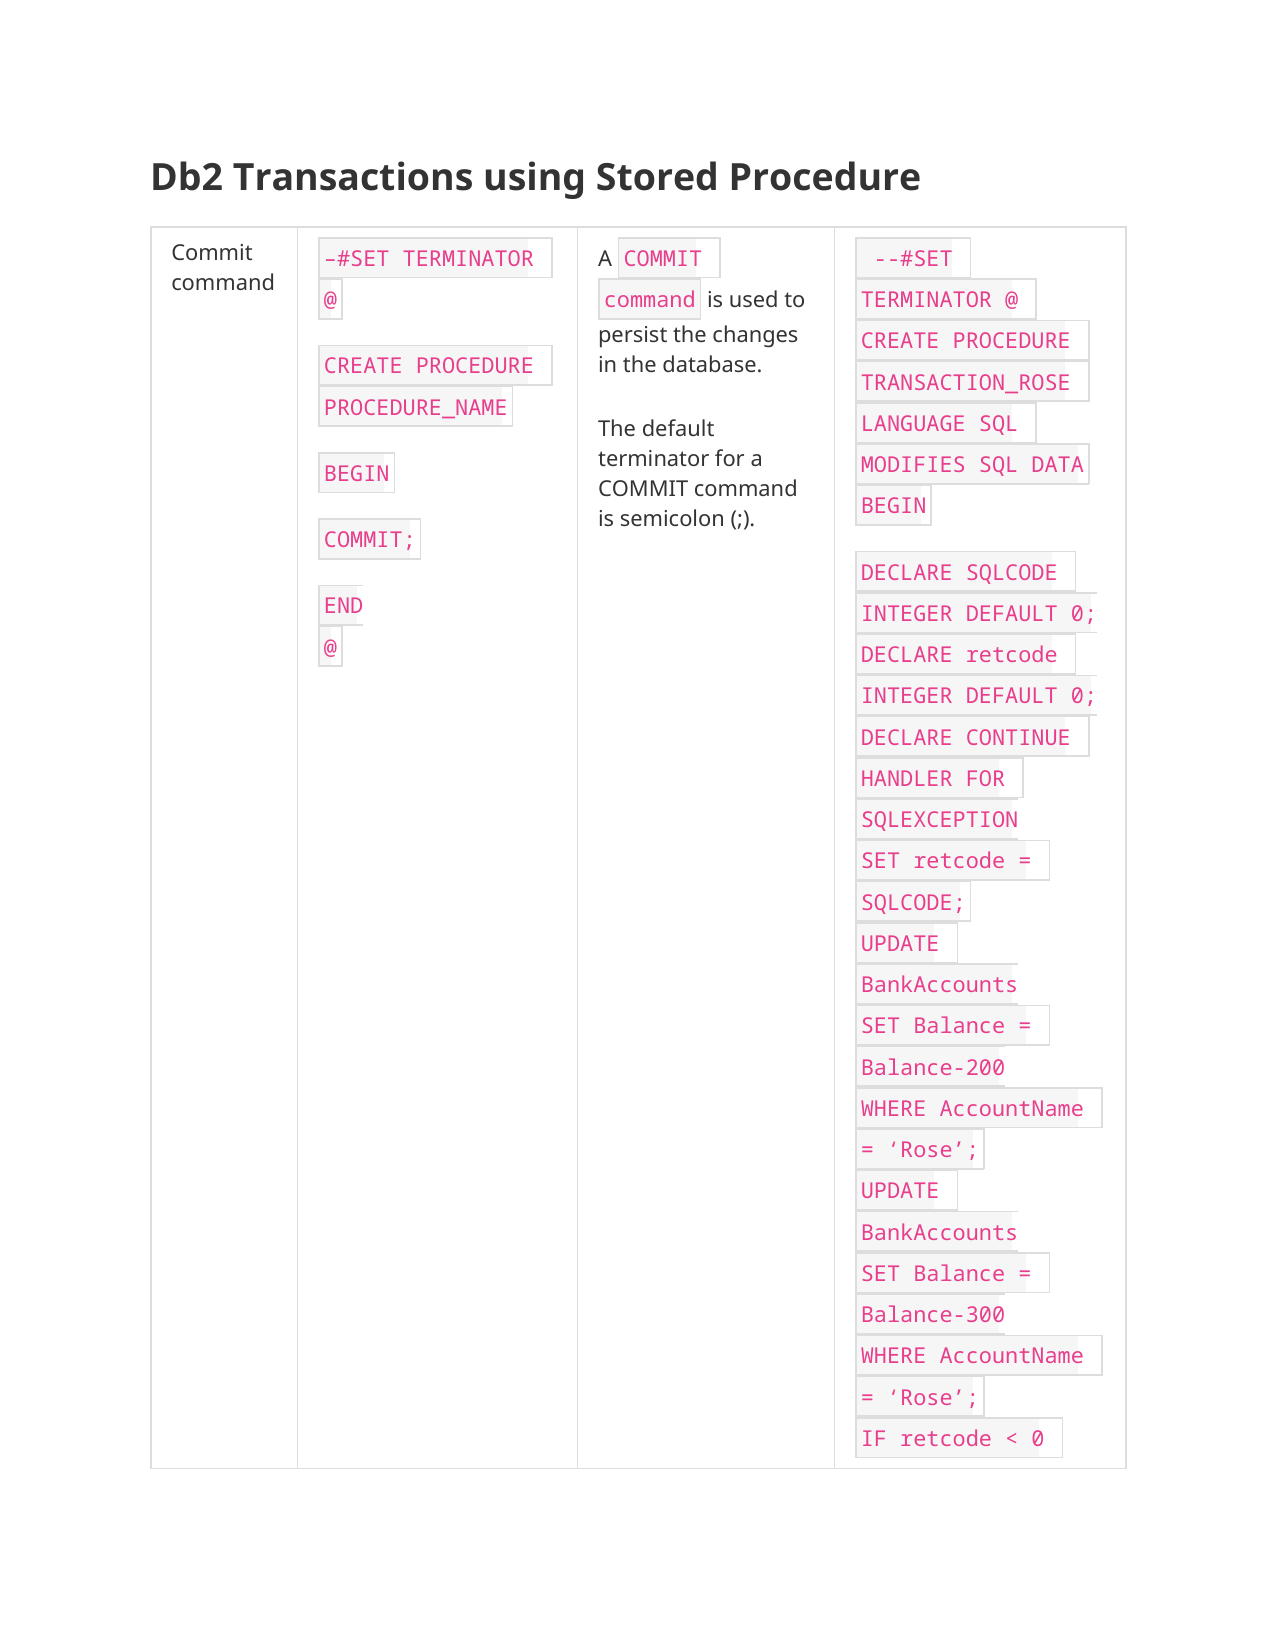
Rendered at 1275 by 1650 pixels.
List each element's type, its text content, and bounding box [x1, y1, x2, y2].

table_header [578, 228, 834, 1468]
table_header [835, 228, 1125, 1468]
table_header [298, 228, 577, 1468]
table_header Commit command [152, 228, 297, 1468]
text Db2 Transactions using Stored Procedure [150, 150, 1125, 201]
